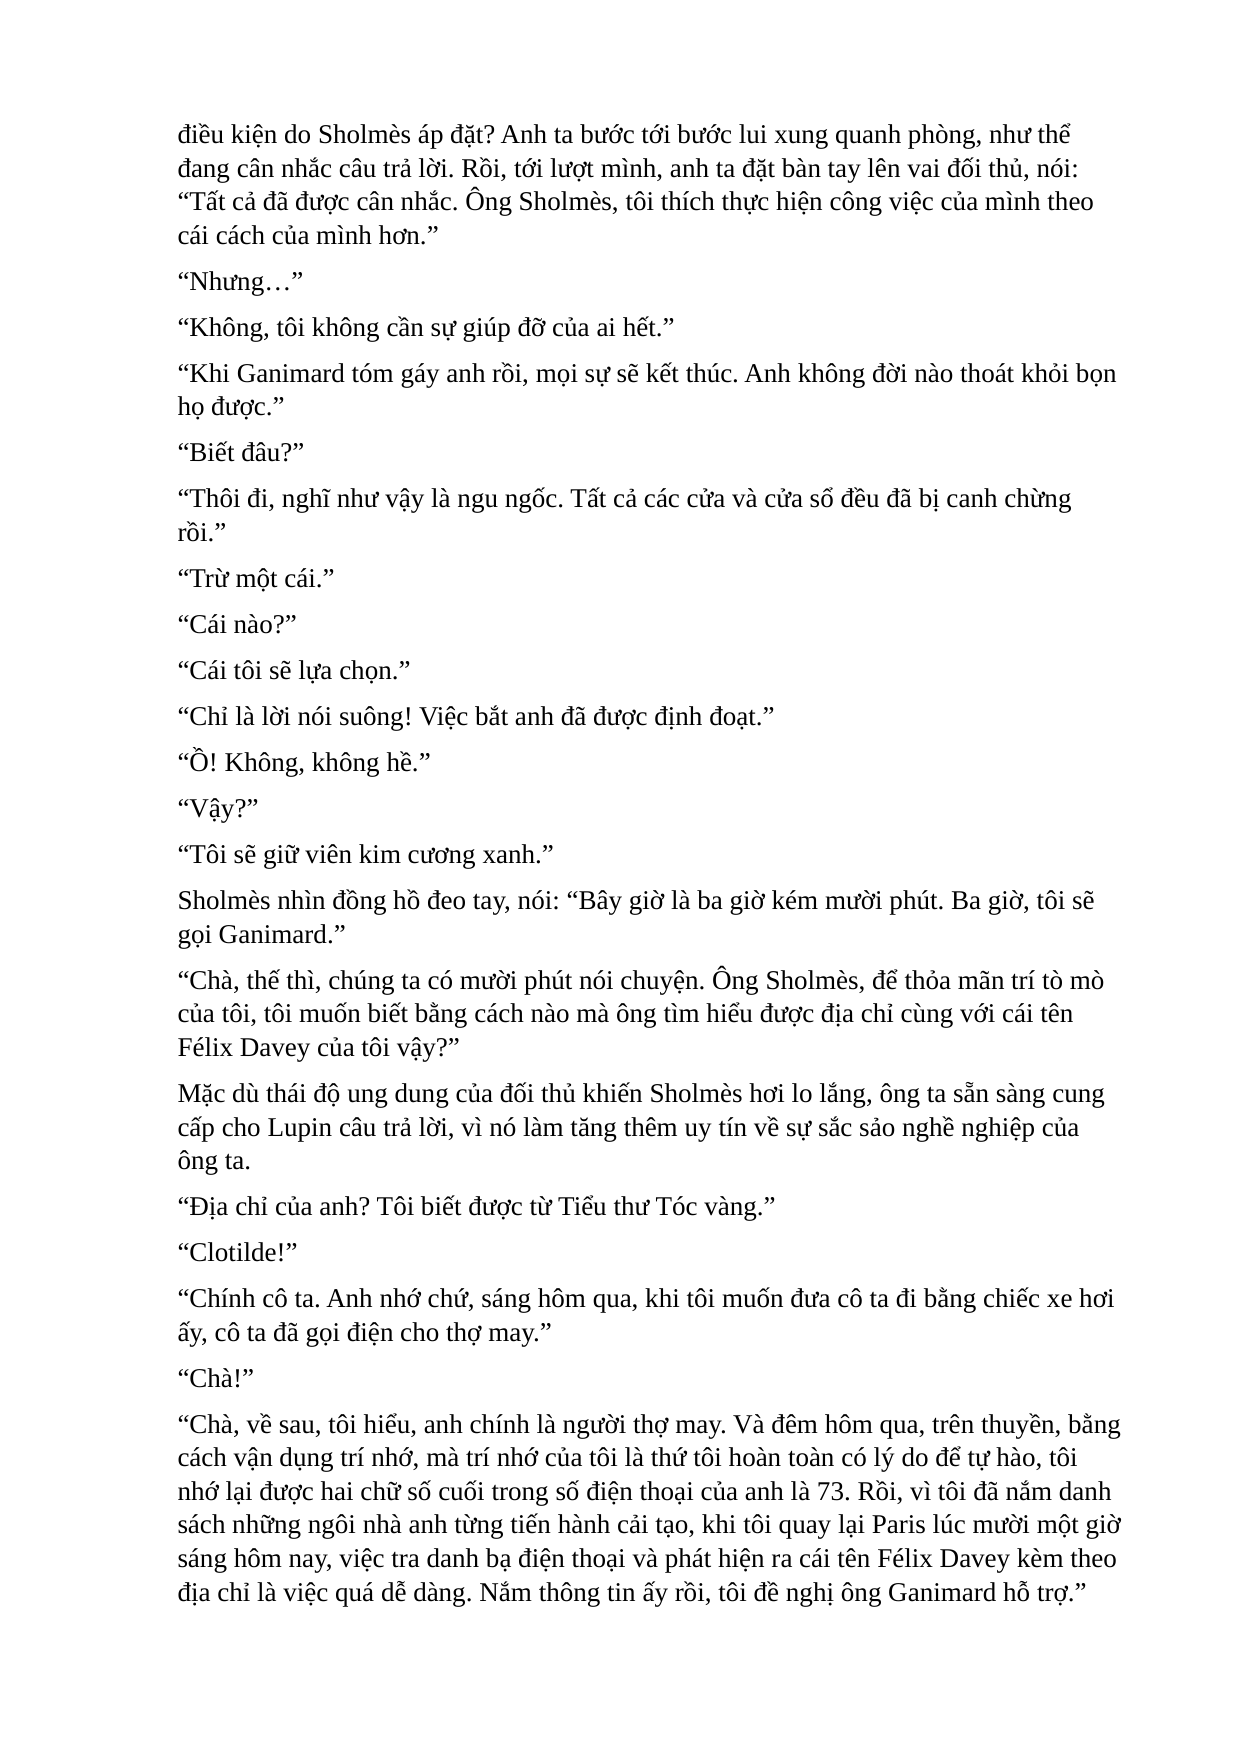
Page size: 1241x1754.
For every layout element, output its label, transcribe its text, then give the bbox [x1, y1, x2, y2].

text “Chà, thế thì, chúng ta có mười phút nói chuyện. Ông Sholmès, để thỏa mãn trí tò mò của tôi, tôi muốn biết bằng cách nào mà ông tìm hiểu được địa chỉ cùng với cái tên Félix Davey của tôi vậy?” [177, 964, 1122, 1062]
text “Địa chỉ của anh? Tôi biết được từ Tiểu thư Tóc vàng.” [177, 1190, 1122, 1221]
text Mặc dù thái độ ung dung của đối thủ khiến Sholmès hơi lo lắng, ông ta sẵn sàng cung cấp cho Lupin câu trả lời, vì nó làm tăng thêm uy tín về sự sắc sảo nghề nghiệp của ông ta. [177, 1077, 1122, 1175]
text “Cái tôi sẽ lựa chọn.” [177, 654, 1122, 685]
text Sholmès nhìn đồng hồ đeo tay, nói: “Bây giờ là ba giờ kém mười phút. Ba giờ, tôi sẽ gọi Ganimard.” [177, 884, 1122, 949]
text “Biết đâu?” [177, 436, 1122, 468]
text “Clotilde!” [177, 1236, 1122, 1267]
text “Vậy?” [177, 792, 1122, 823]
text “Cái nào?” [177, 608, 1122, 639]
text “Tôi sẽ giữ viên kim cương xanh.” [177, 838, 1122, 869]
text “Chà, về sau, tôi hiểu, anh chính là người thợ may. Và đêm hôm qua, trên thuyền, bằng cách vận dụng trí nhớ, mà trí nhớ của tôi là thứ tôi hoàn toàn có lý do để tự hào, tôi nhớ lại được hai chữ số cuối trong số điện thoại của anh là 73. Rồi, vì tôi đã nắm danh sách những ngôi nhà anh từng tiến hành cải tạo, khi tôi quay lại Paris lúc mười một giờ sáng hôm nay, việc tra danh bạ điện thoại và phát hiện ra cái tên Félix Davey kèm theo địa chỉ là việc quá dễ dàng. Nắm thông tin ấy rồi, tôi đề nghị ông Ganimard hỗ trợ.” [177, 1408, 1122, 1607]
text “Ồ! Không, không hề.” [177, 746, 1122, 777]
text “Chính cô ta. Anh nhớ chứ, sáng hôm qua, khi tôi muốn đưa cô ta đi bằng chiếc xe hơi ấy, cô ta đã gọi điện cho thợ may.” [177, 1282, 1122, 1347]
text “Chỉ là lời nói suông! Việc bắt anh đã được định đoạt.” [177, 700, 1122, 731]
text “Thôi đi, nghĩ như vậy là ngu ngốc. Tất cả các cửa và cửa sổ đều đã bị canh chừng rồi.” [177, 482, 1122, 547]
text “Không, tôi không cần sự giúp đỡ của ai hết.” [177, 311, 1122, 342]
text “Chà!” [177, 1362, 1122, 1393]
text “Nhưng…” [177, 265, 1122, 296]
text “Khi Ganimard tóm gáy anh rồi, mọi sự sẽ kết thúc. Anh không đời nào thoát khỏi bọn họ được.” [177, 357, 1122, 422]
text “Trừ một cái.” [177, 562, 1122, 593]
